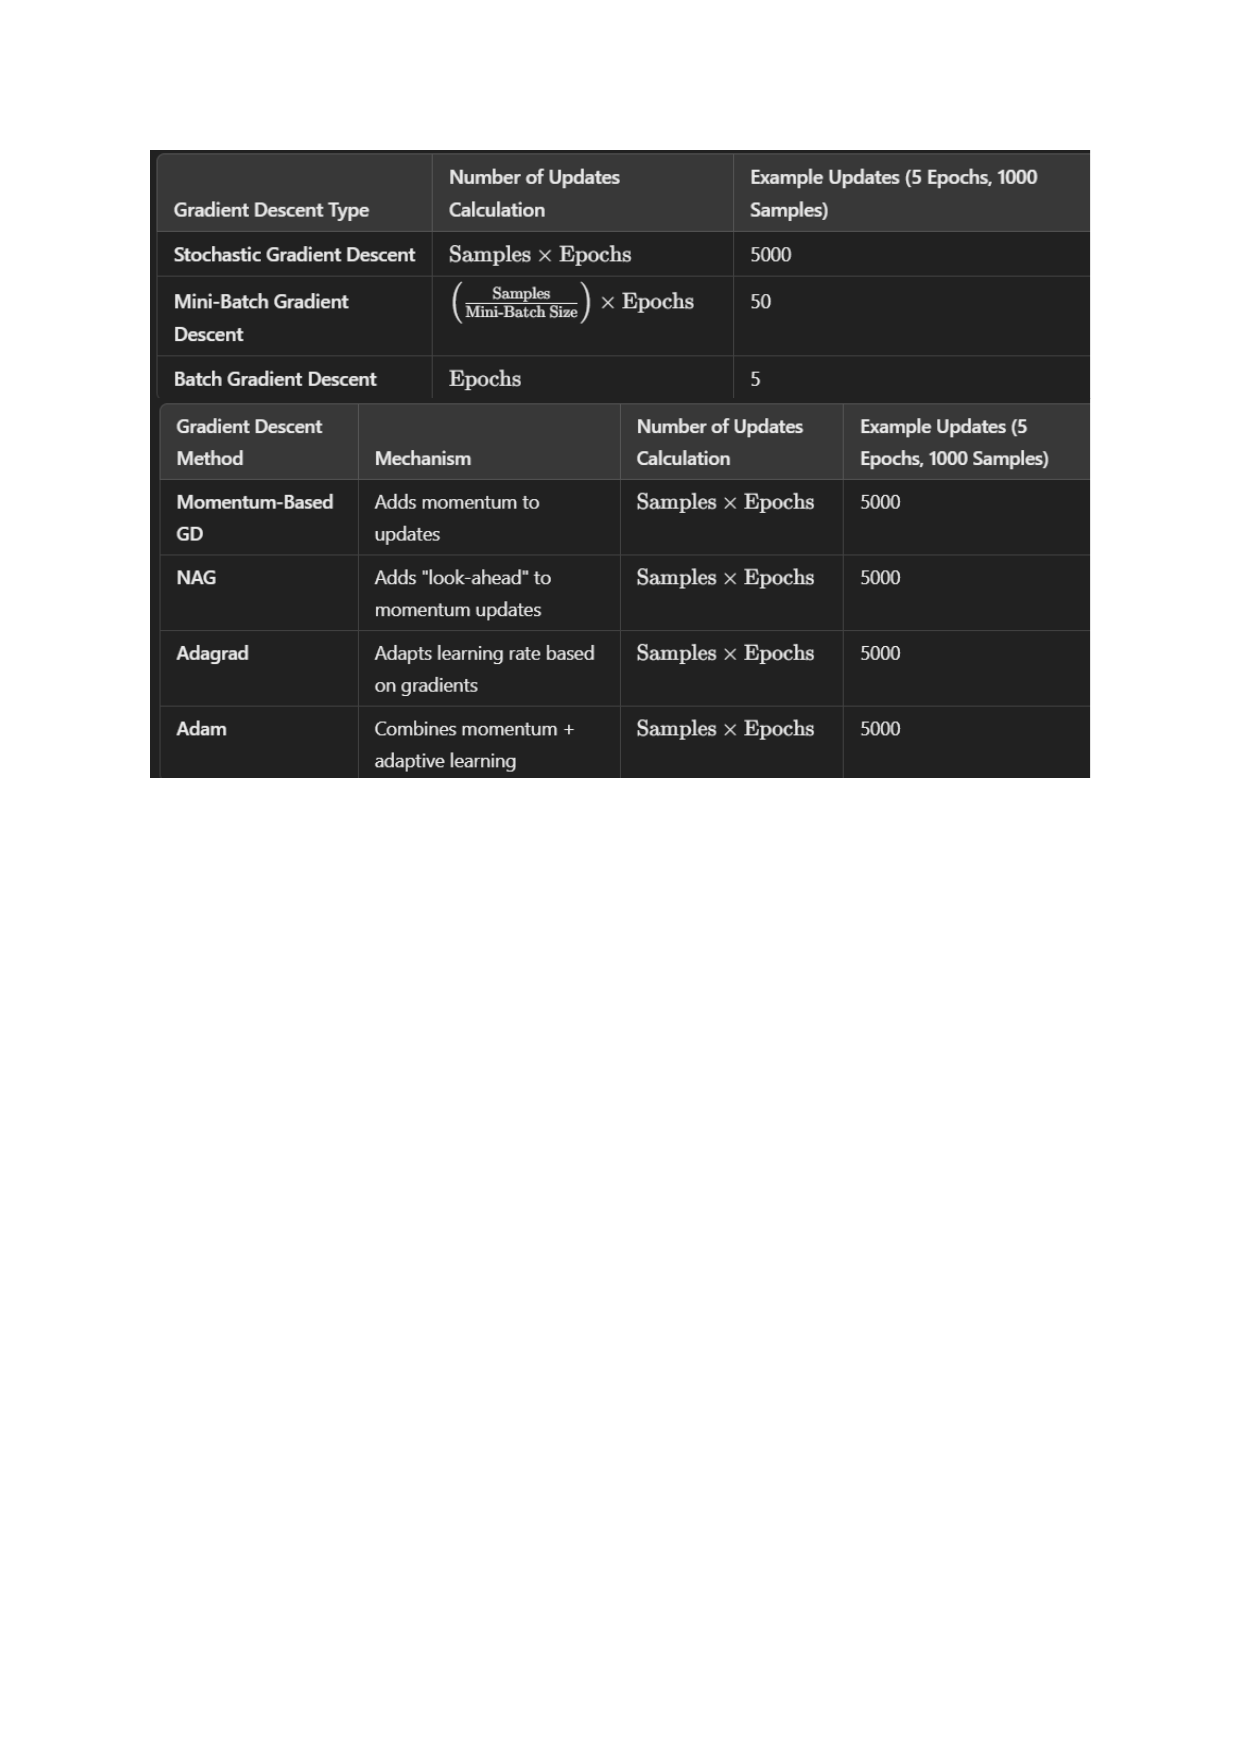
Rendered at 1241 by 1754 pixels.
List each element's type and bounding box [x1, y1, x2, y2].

picture [150, 150, 1091, 778]
